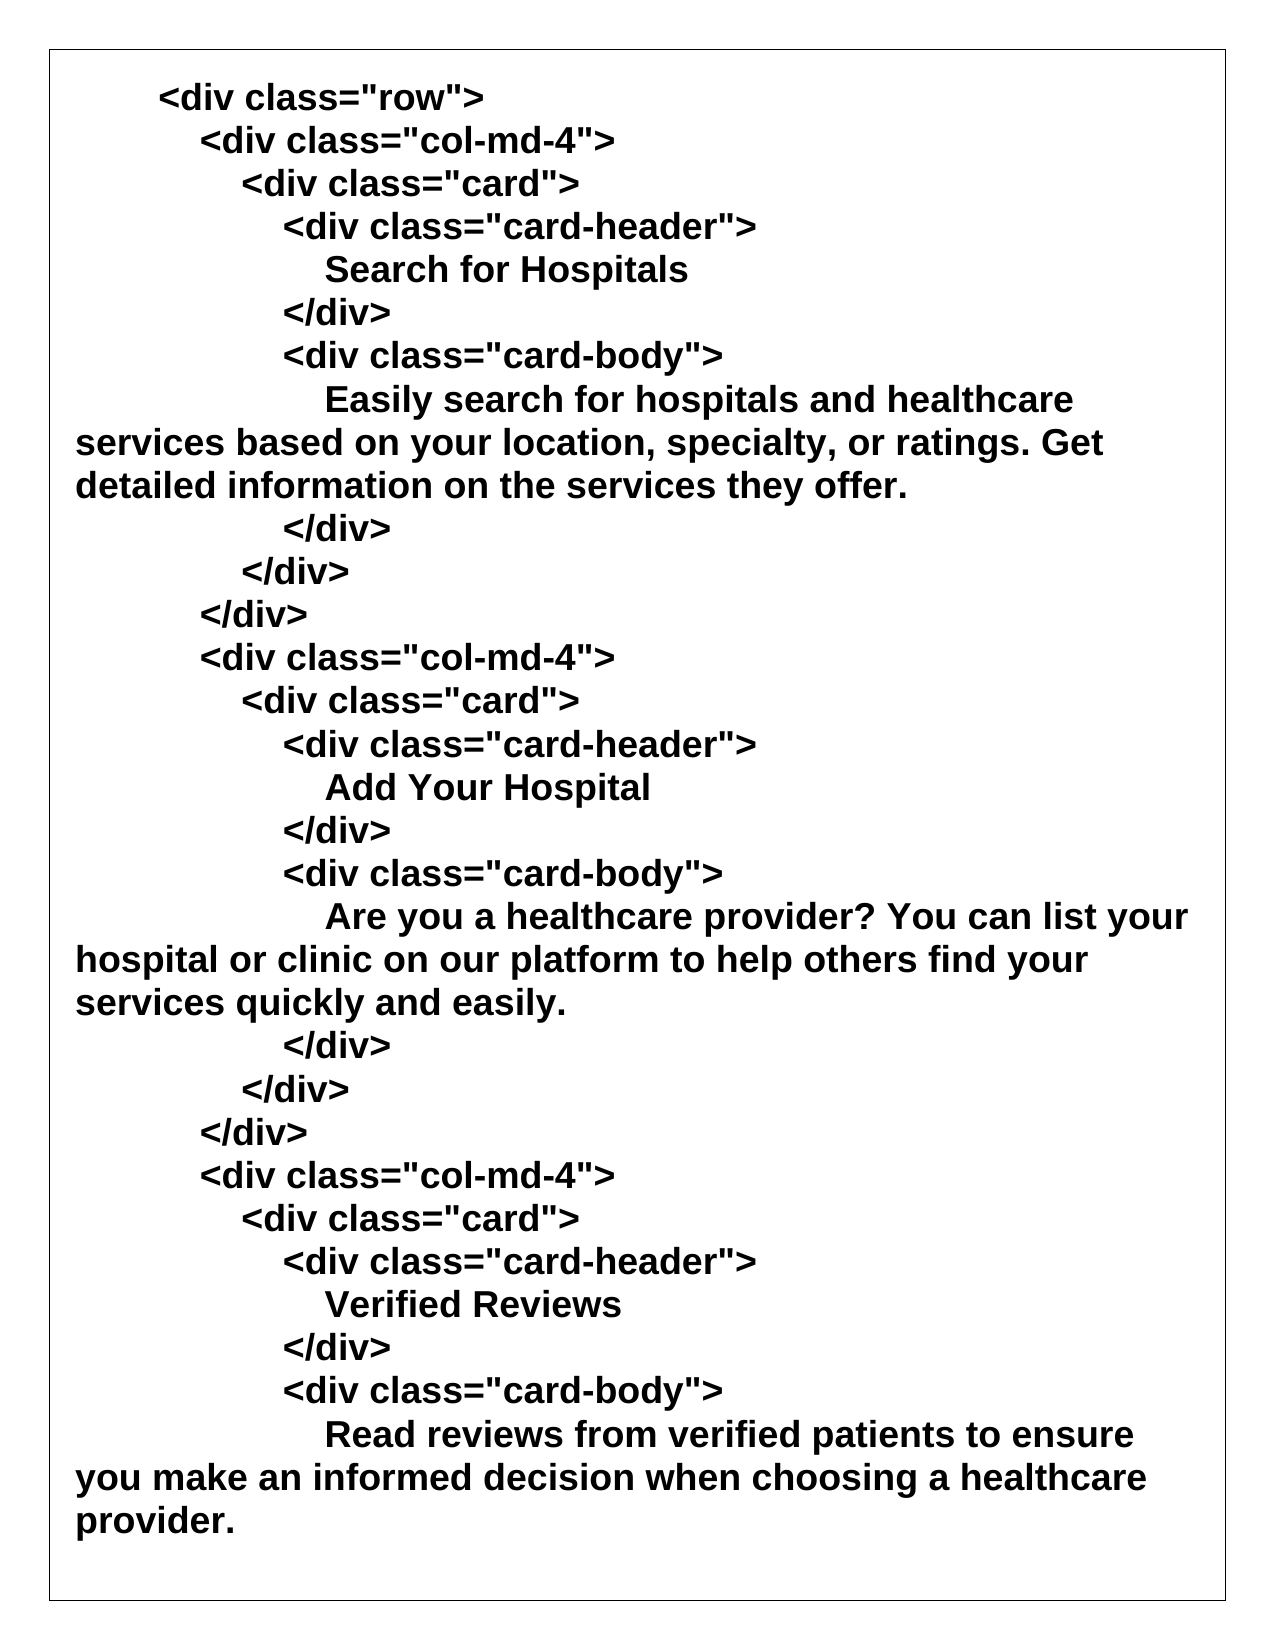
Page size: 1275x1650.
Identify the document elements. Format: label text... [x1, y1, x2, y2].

text <div class="card-header"> [75, 1239, 1200, 1282]
text </div> [75, 1067, 1200, 1110]
text Search for Hospitals [75, 247, 1200, 291]
text Add Your Hospital [75, 765, 1200, 808]
text </div> [75, 291, 1200, 334]
text </div> [75, 1024, 1200, 1067]
text <div class="col-md-4"> [75, 636, 1200, 679]
text <div class="card"> [75, 161, 1200, 204]
text <div class="card-header"> [75, 204, 1200, 247]
text </div> [75, 506, 1200, 549]
text </div> [75, 549, 1200, 592]
text <div class="card-body"> [75, 851, 1200, 894]
text <div class="col-md-4"> [75, 118, 1200, 161]
text Easily search for hospitals and healthcare services based on your location, specialty, or ratings. Get detailed information on the services they offer. [75, 377, 1200, 506]
text </div> [75, 808, 1200, 851]
text <div class="col-md-4"> [75, 1153, 1200, 1196]
text <div class="card"> [75, 1196, 1200, 1239]
text Are you a healthcare provider? You can list your hospital or clinic on our platform to help others find your services quickly and easily. [75, 894, 1200, 1024]
text <div class="card"> [75, 679, 1200, 722]
text <div class="card-body"> [75, 334, 1200, 377]
text Read reviews from verified patients to ensure you make an informed decision when choosing a healthcare provider. [75, 1412, 1200, 1541]
text <div class="card-body"> [75, 1369, 1200, 1412]
text Verified Reviews [75, 1282, 1200, 1326]
text </div> [75, 592, 1200, 636]
text <div class="card-header"> [75, 722, 1200, 765]
text </div> [75, 1326, 1200, 1369]
text <div class="row"> [75, 75, 1200, 118]
text </div> [75, 1110, 1200, 1153]
